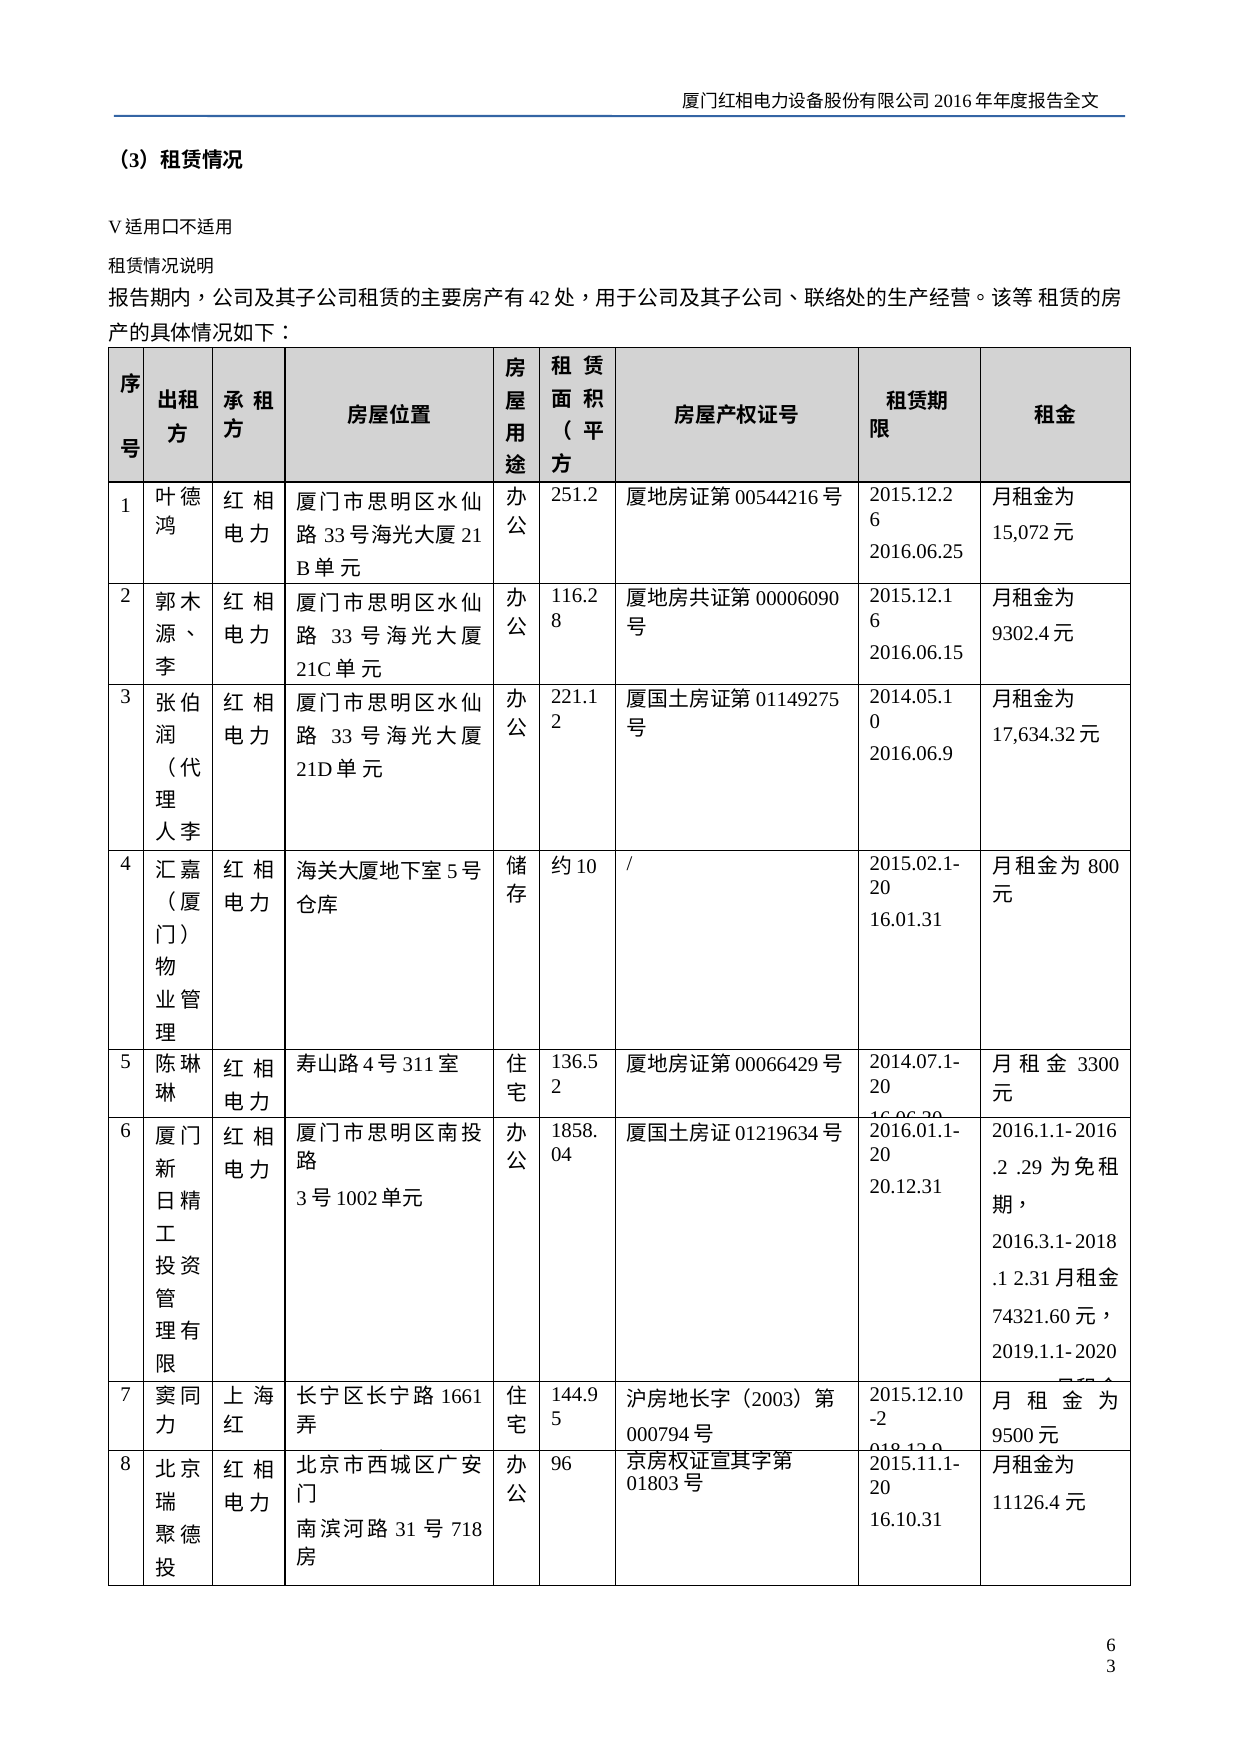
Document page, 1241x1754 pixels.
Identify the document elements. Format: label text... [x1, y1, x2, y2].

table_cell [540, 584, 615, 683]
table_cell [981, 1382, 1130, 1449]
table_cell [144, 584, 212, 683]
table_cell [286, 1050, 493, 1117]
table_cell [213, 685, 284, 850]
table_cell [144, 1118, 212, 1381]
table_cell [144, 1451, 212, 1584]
text 租赁情况说明 [108, 254, 1131, 278]
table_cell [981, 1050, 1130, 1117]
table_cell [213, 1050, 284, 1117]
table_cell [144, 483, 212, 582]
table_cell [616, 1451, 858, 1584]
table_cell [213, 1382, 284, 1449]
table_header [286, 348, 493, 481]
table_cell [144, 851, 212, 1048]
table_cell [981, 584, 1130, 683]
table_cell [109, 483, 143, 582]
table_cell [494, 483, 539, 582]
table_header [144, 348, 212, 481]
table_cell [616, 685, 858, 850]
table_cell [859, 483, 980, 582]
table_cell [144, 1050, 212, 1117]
text 报告期内，公司及其子公司租赁的主要房产有42处，用于公司及其子公司、联络处的生产经营。该等 租赁的房产的具体情况如下： [108, 278, 1131, 347]
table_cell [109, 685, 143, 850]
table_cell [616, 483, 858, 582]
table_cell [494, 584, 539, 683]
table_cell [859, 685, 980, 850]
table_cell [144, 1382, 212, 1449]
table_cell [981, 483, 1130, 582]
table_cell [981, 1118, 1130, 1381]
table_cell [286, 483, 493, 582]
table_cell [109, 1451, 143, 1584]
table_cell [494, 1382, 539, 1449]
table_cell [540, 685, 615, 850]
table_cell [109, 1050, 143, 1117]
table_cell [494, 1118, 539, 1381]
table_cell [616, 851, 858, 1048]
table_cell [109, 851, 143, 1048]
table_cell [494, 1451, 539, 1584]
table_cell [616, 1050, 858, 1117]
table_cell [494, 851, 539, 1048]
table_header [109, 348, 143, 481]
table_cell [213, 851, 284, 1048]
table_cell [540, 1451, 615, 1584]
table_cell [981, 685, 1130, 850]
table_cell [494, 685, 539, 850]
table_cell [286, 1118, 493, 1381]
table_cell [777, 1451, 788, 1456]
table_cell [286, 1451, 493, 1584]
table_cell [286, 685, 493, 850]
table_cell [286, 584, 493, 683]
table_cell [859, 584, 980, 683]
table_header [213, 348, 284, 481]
text V适用口不适用 [108, 214, 1131, 239]
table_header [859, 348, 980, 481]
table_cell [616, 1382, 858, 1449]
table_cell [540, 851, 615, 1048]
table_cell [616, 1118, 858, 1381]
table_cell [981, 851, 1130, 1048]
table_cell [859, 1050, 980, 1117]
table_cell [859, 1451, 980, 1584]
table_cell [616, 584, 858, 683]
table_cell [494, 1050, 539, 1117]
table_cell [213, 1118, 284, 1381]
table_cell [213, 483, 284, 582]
text （3）租赁情况 [108, 146, 1131, 174]
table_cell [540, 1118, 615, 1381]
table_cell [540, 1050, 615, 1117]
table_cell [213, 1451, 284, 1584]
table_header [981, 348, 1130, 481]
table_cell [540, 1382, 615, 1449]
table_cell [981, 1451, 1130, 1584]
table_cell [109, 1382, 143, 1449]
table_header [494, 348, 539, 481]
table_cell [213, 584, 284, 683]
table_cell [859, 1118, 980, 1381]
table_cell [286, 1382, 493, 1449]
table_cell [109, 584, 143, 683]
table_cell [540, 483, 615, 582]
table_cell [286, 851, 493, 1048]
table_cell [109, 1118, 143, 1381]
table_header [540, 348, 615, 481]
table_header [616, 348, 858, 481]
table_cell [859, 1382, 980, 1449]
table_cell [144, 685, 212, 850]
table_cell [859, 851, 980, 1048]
